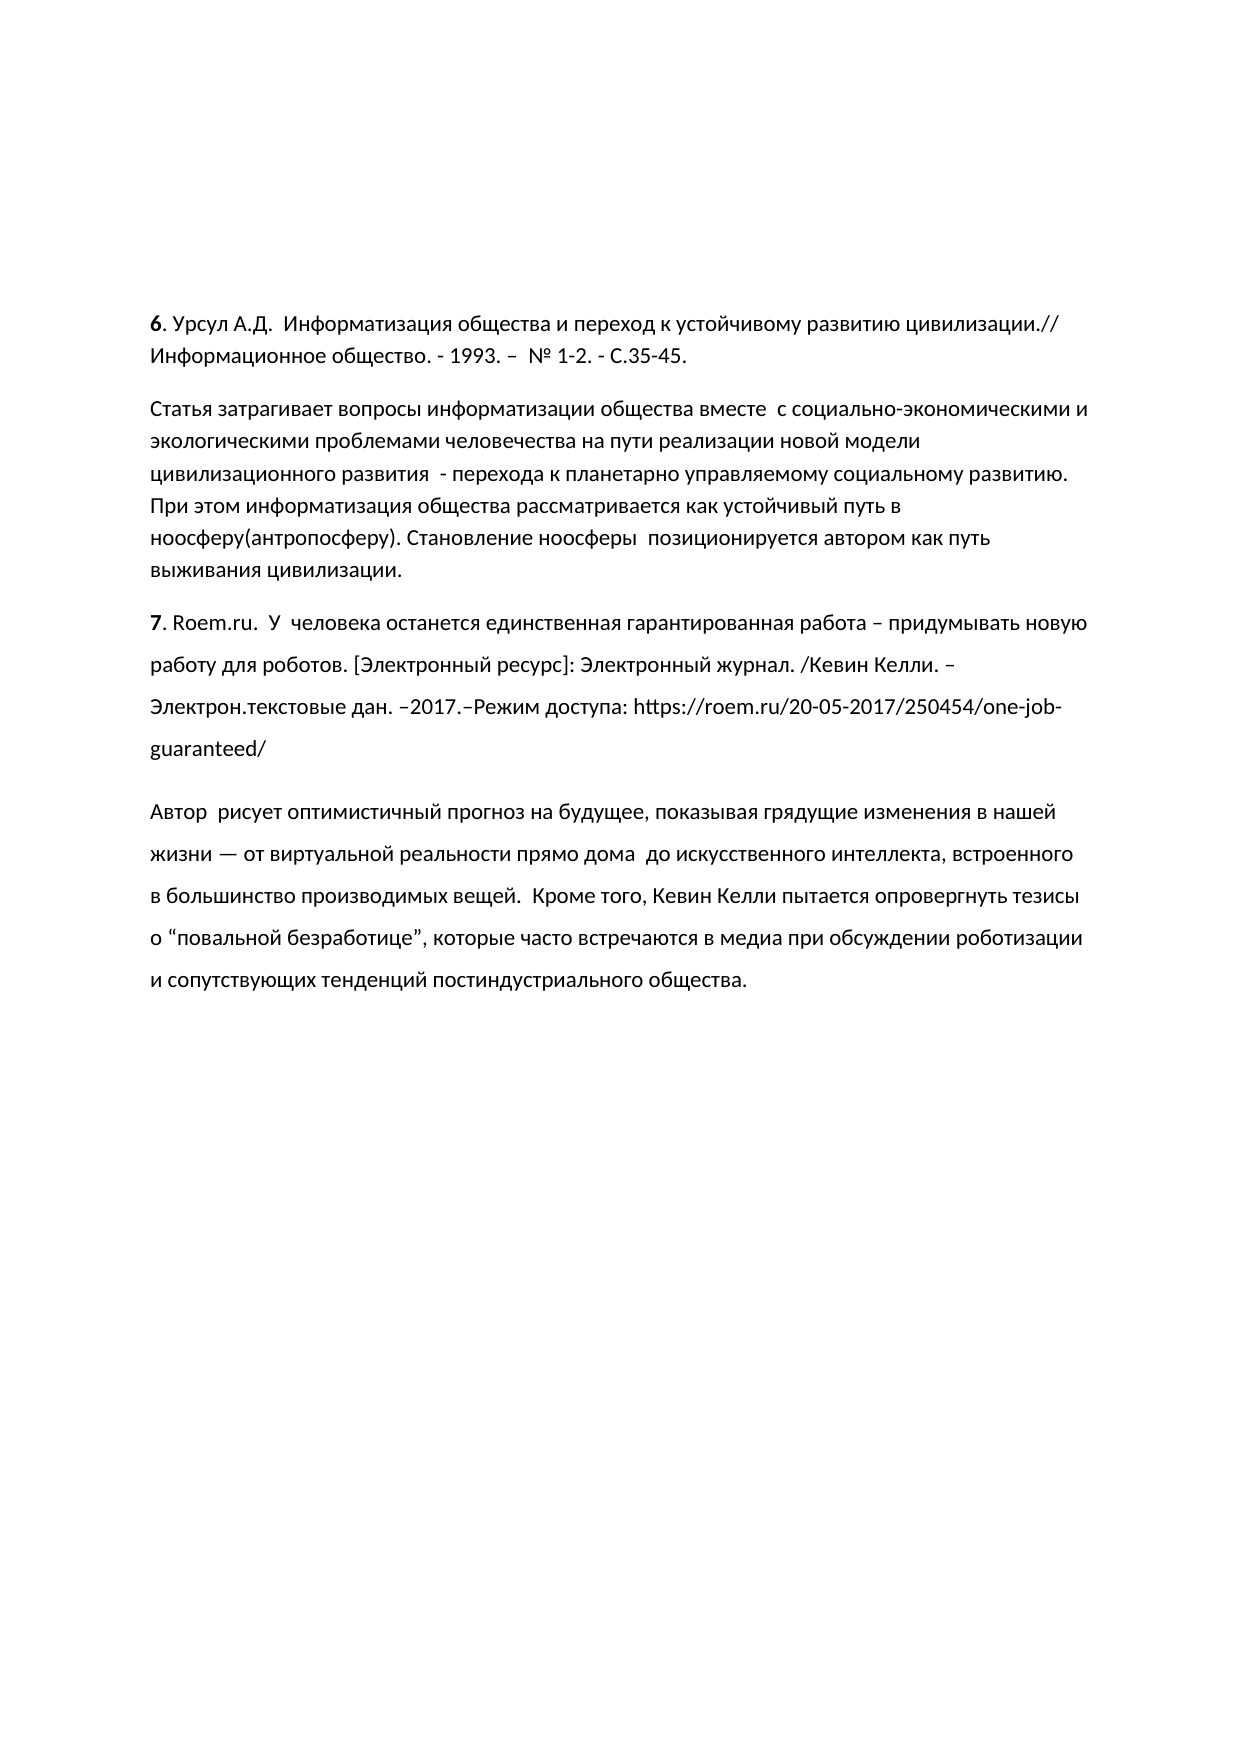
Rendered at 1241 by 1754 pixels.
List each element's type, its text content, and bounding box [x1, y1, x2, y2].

text Автор рисует оптимистичный прогноз на будущее, показывая грядущие изменения в нашей жизни — от виртуальной реальности прямо дома до искусственного интеллекта, встроенного в большинство производимых вещей. Кроме того, Кевин Келли пытается опровергнуть тезисы о “повальной безработице”, которые часто встречаются в медиа при обсуждении роботизации и сопутствующих тенденций постиндустриального общества. [150, 797, 1090, 993]
text 7. Roem.ru. У человека останется единственная гарантированная работа – придумывать новую работу для роботов. [Электронный ресурс]: Электронный журнал. /Кевин Келли. – Электрон.текстовые дан. –2017.–Режим доступа: https://roem.ru/20-05-2017/250454/one-job-guaranteed/ [150, 608, 1090, 762]
text 6. Урсул А.Д. Информатизация общества и переход к устойчивому развитию цивилизации.// Информационное общество. - 1993. – № 1-2. - С.35-45. [150, 309, 1090, 369]
text Статья затрагивает вопросы информатизации общества вместе с социально-экономическими и экологическими проблемами человечества на пути реализации новой модели цивилизационного развития - перехода к планетарно управляемому социальному развитию. При этом информатизация общества рассматривается как устойчивый путь в ноосферу(антропосферу). Становление ноосферы позиционируется автором как путь выживания цивилизации. [150, 394, 1090, 583]
